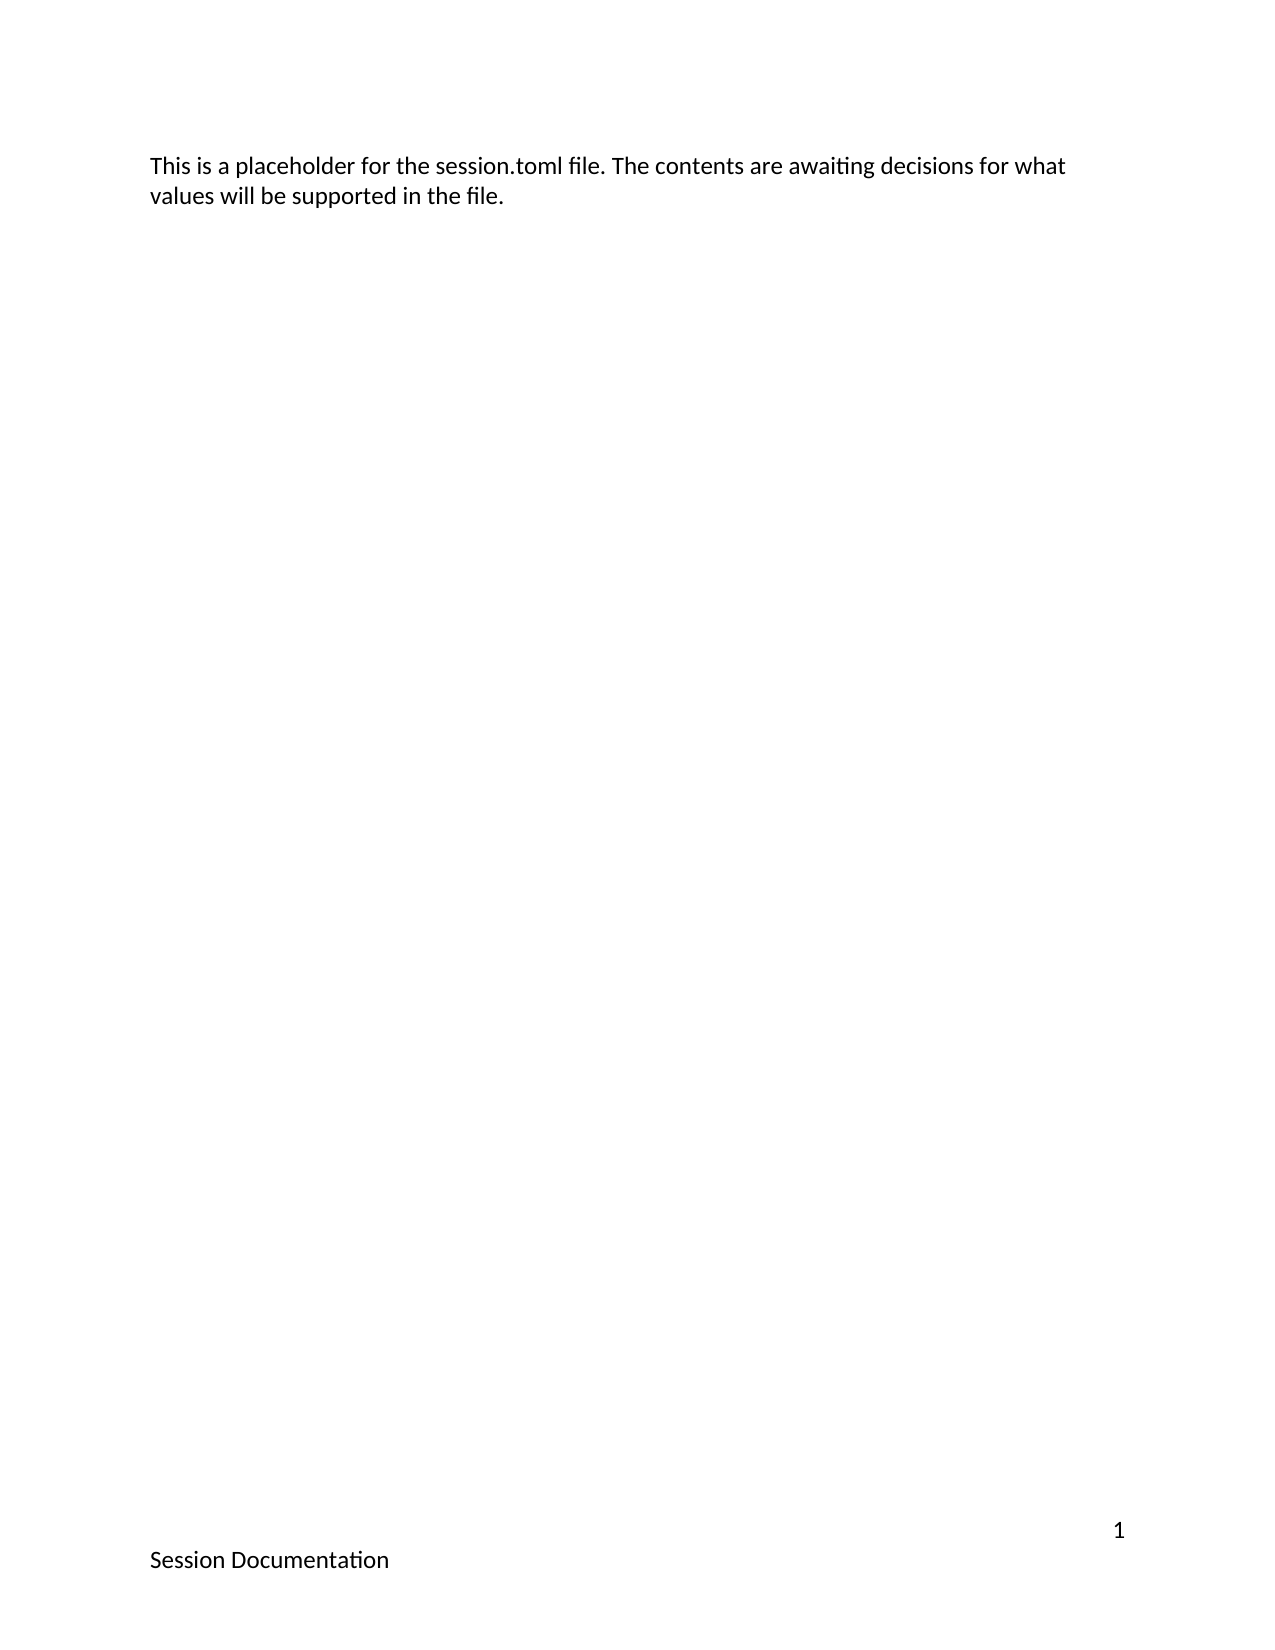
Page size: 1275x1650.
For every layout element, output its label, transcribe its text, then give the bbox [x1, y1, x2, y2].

text This is a placeholder for the session.toml file. The contents are awaiting decisions for what values will be supported in the file. [150, 150, 1125, 211]
